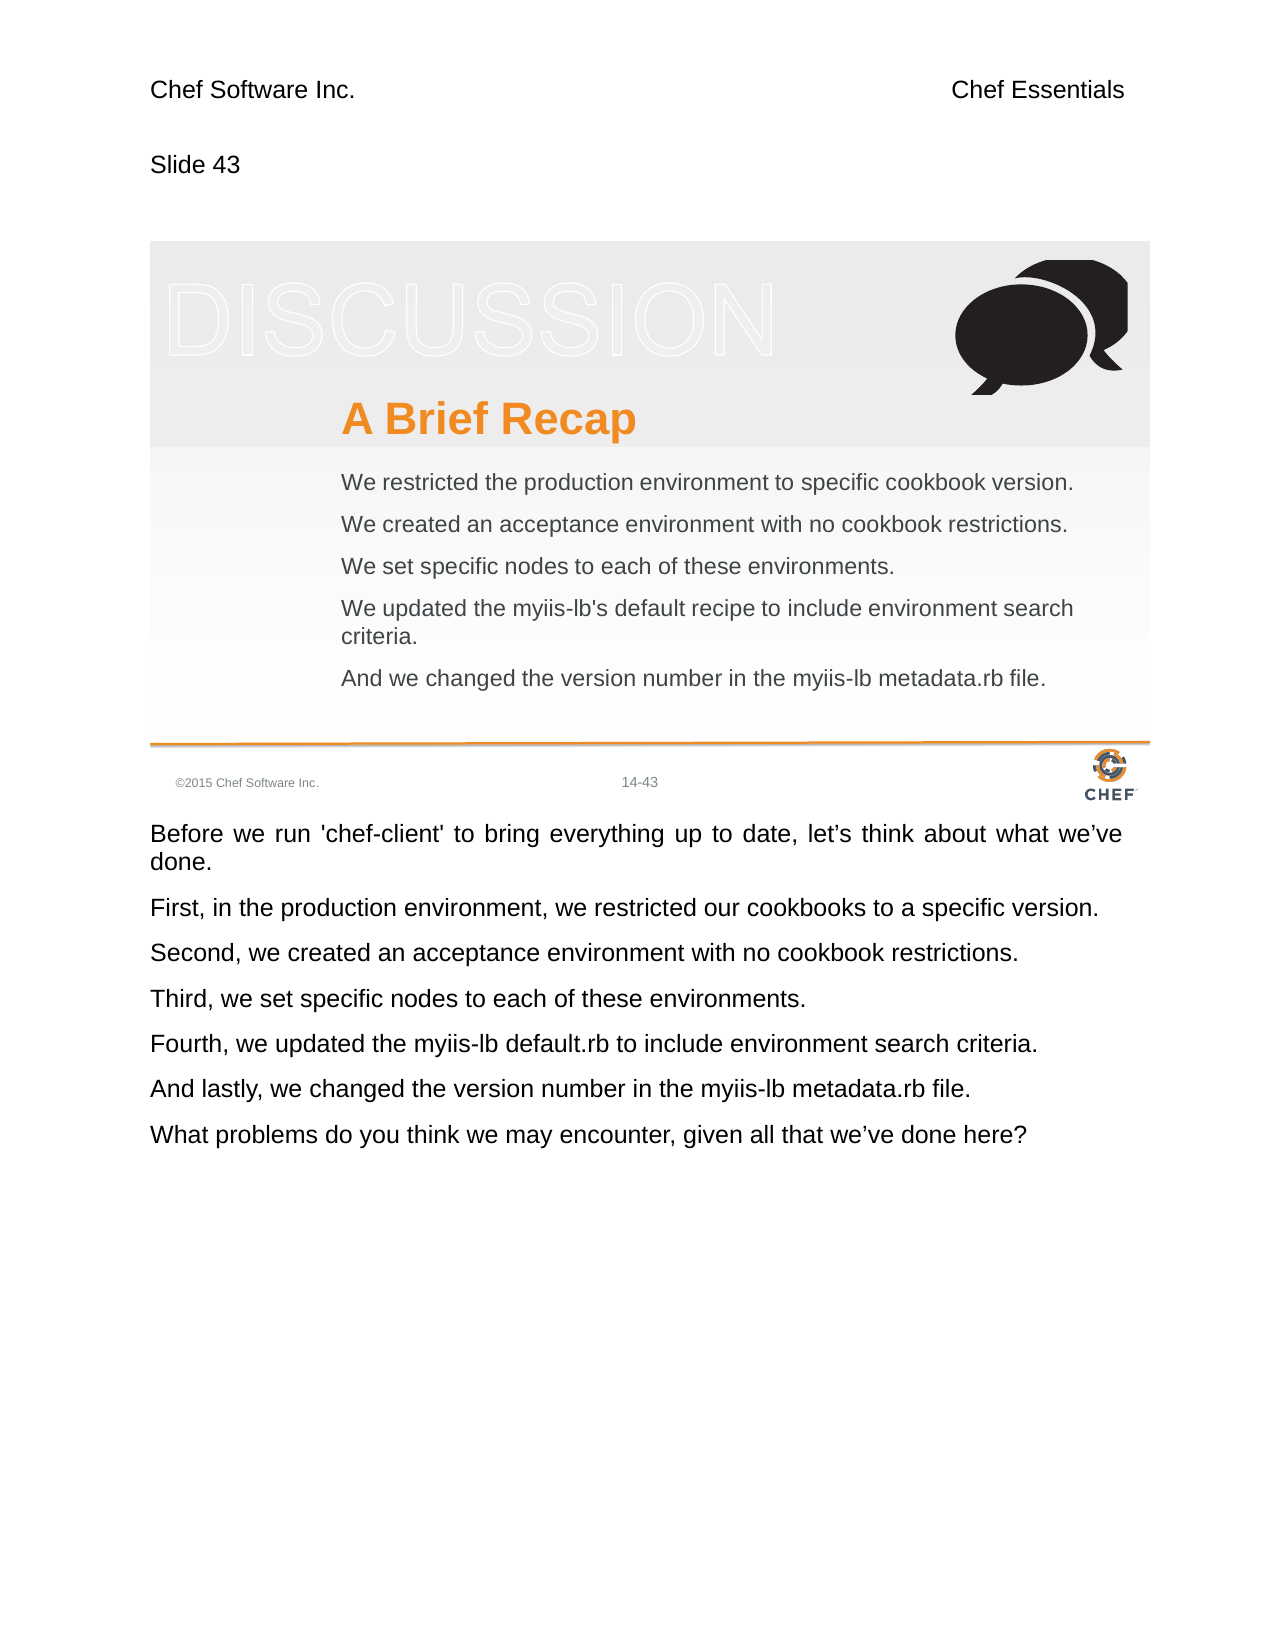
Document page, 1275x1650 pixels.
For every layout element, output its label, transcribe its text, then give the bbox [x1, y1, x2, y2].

text And lastly, we changed the version number in the myiis-lb metadata.rb file. [150, 1074, 1125, 1103]
text Fourth, we updated the myiis-lb default.rb to include environment search criteria. [150, 1029, 1125, 1058]
text Before we run 'chef-client' to bring everything up to date, let’s think about what we’ve done. [150, 818, 1125, 876]
text Slide 43 [150, 150, 1125, 179]
text Second, we created an acceptance environment with no cookbook restrictions. [150, 938, 1125, 967]
text Third, we set specific nodes to each of these environments. [150, 983, 1125, 1012]
text What problems do you think we may encounter, given all that we’ve done here? [150, 1120, 1125, 1148]
text First, in the production environment, we restricted our cookbooks to a specific version. [150, 893, 1125, 921]
